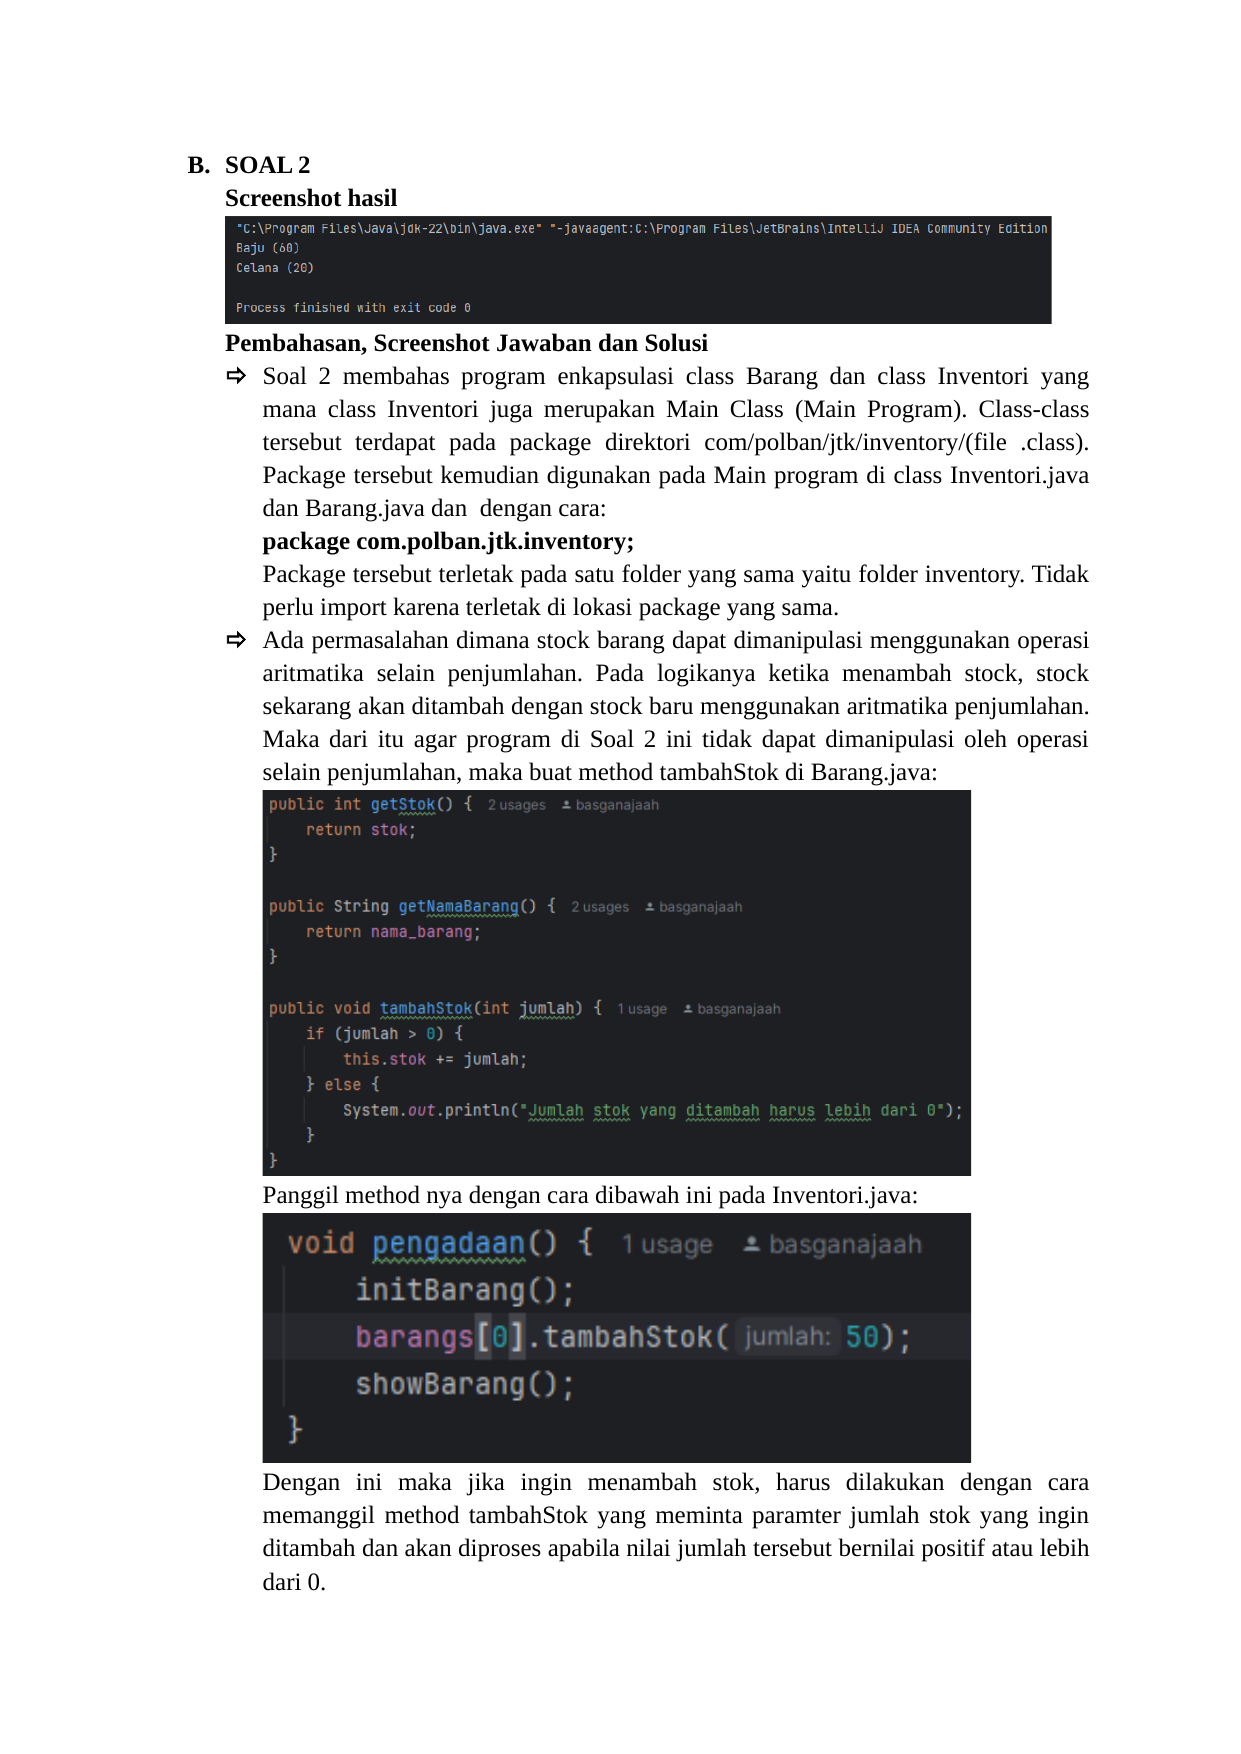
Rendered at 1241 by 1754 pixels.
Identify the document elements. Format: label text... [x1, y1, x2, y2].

list Soal 2 membahas program enkapsulasi class Barang dan class Inventori yang mana class Inventori juga merupakan Main Class (Main Program). Class-class tersebut terdapat pada package direktori com/polban/jtk/inventory/(file .class). Package tersebut kemudian digunakan pada Main program di class Inventori.java dan Barang.java dan dengan cara: [225, 361, 1090, 522]
list package com.polban.jtk.inventory; [262, 526, 1090, 555]
list Dengan ini maka jika ingin menambah stok, harus dilakukan dengan cara memanggil method tambahStok yang meminta paramter jumlah stok yang ingin ditambah dan akan diproses apabila nilai jumlah tersebut bernilai positif atau lebih dari 0. [262, 1467, 1090, 1595]
list SOAL 2 [187, 150, 1090, 179]
list Package tersebut terletak pada satu folder yang sama yaitu folder inventory. Tidak perlu import karena terletak di lokasi package yang sama. [262, 559, 1090, 621]
picture [262, 1213, 972, 1463]
picture [262, 790, 972, 1176]
picture [225, 216, 1052, 324]
list Screenshot hasil [225, 183, 1090, 212]
list Ada permasalahan dimana stock barang dapat dimanipulasi menggunakan operasi aritmatika selain penjumlahan. Pada logikanya ketika menambah stock, stock sekarang akan ditambah dengan stock baru menggunakan aritmatika penjumlahan. Maka dari itu agar program di Soal 2 ini tidak dapat dimanipulasi oleh operasi selain penjumlahan, maka buat method tambahStok di Barang.java: [225, 625, 1090, 786]
list Panggil method nya dengan cara dibawah ini pada Inventori.java: [262, 1180, 1090, 1209]
